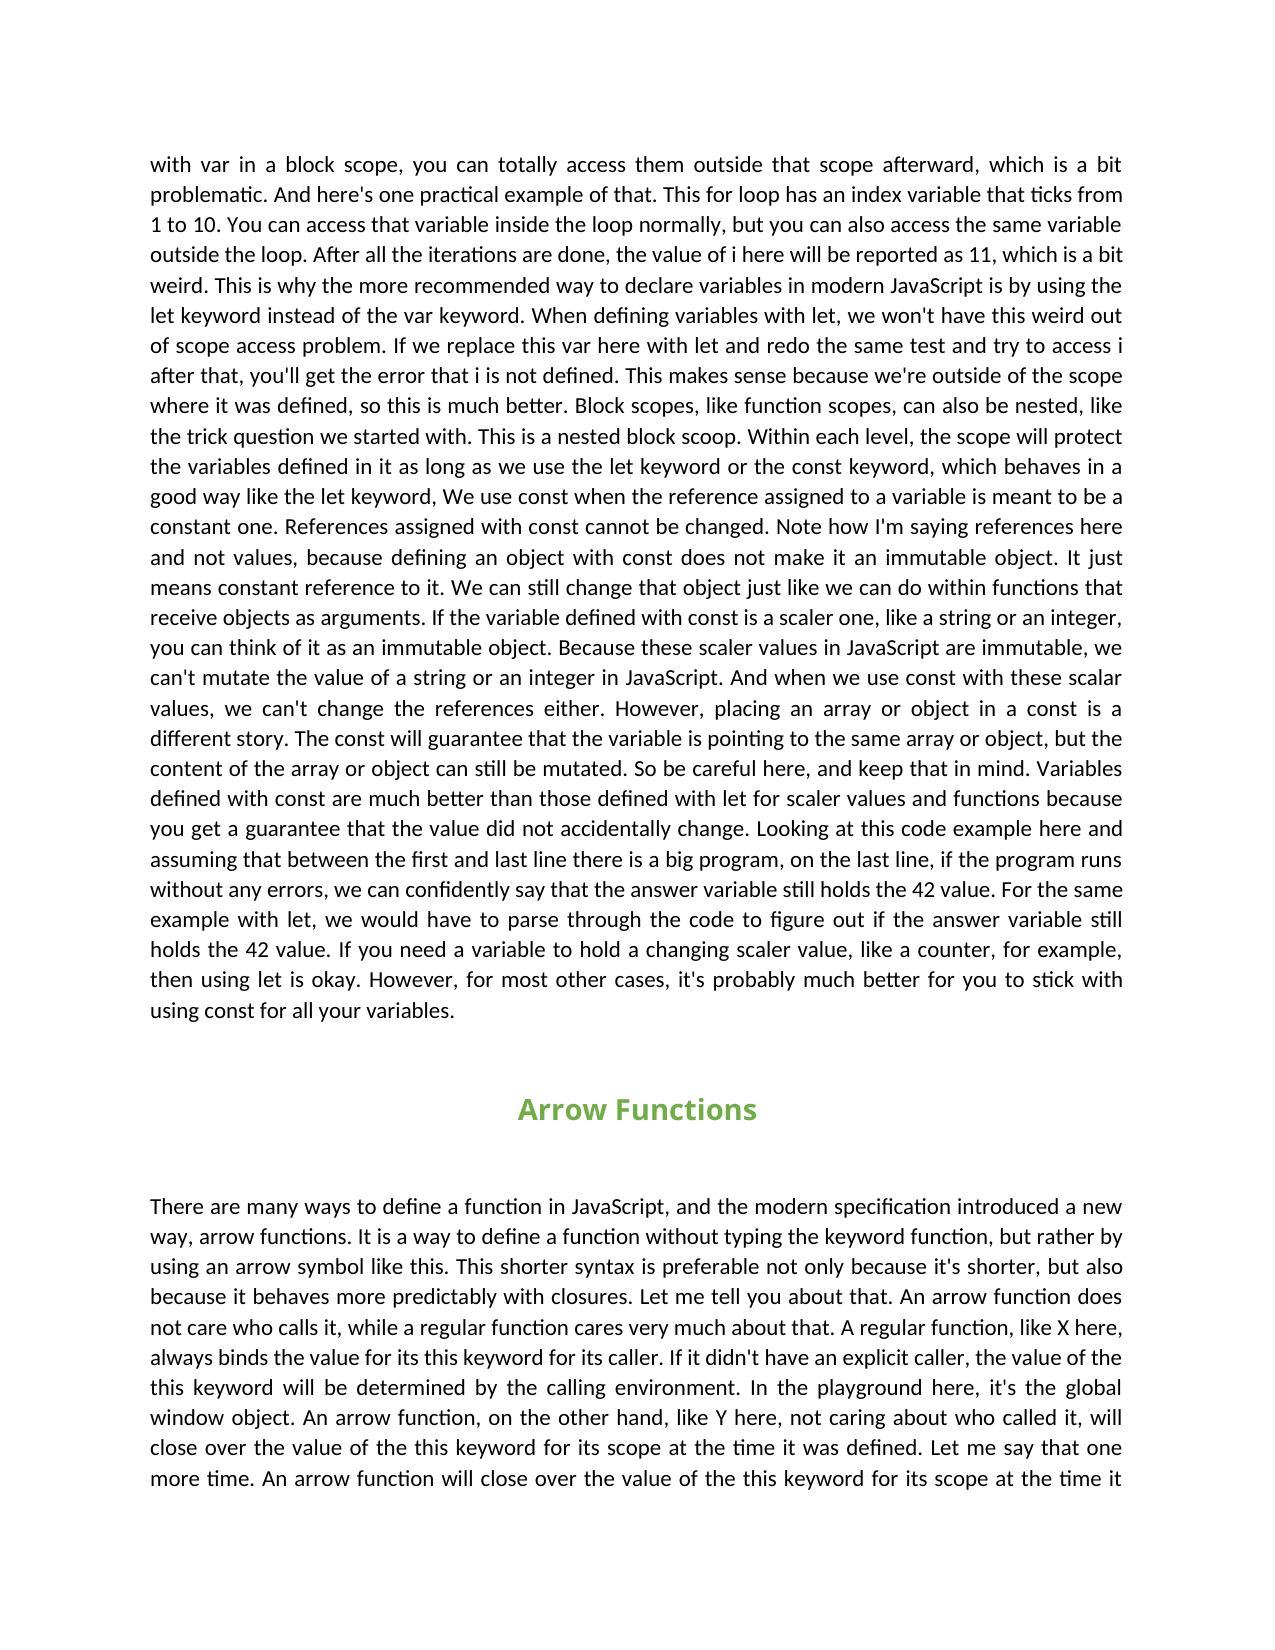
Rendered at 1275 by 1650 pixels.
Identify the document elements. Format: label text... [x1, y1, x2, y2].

subtitle Arrow Functions [150, 1089, 1125, 1129]
